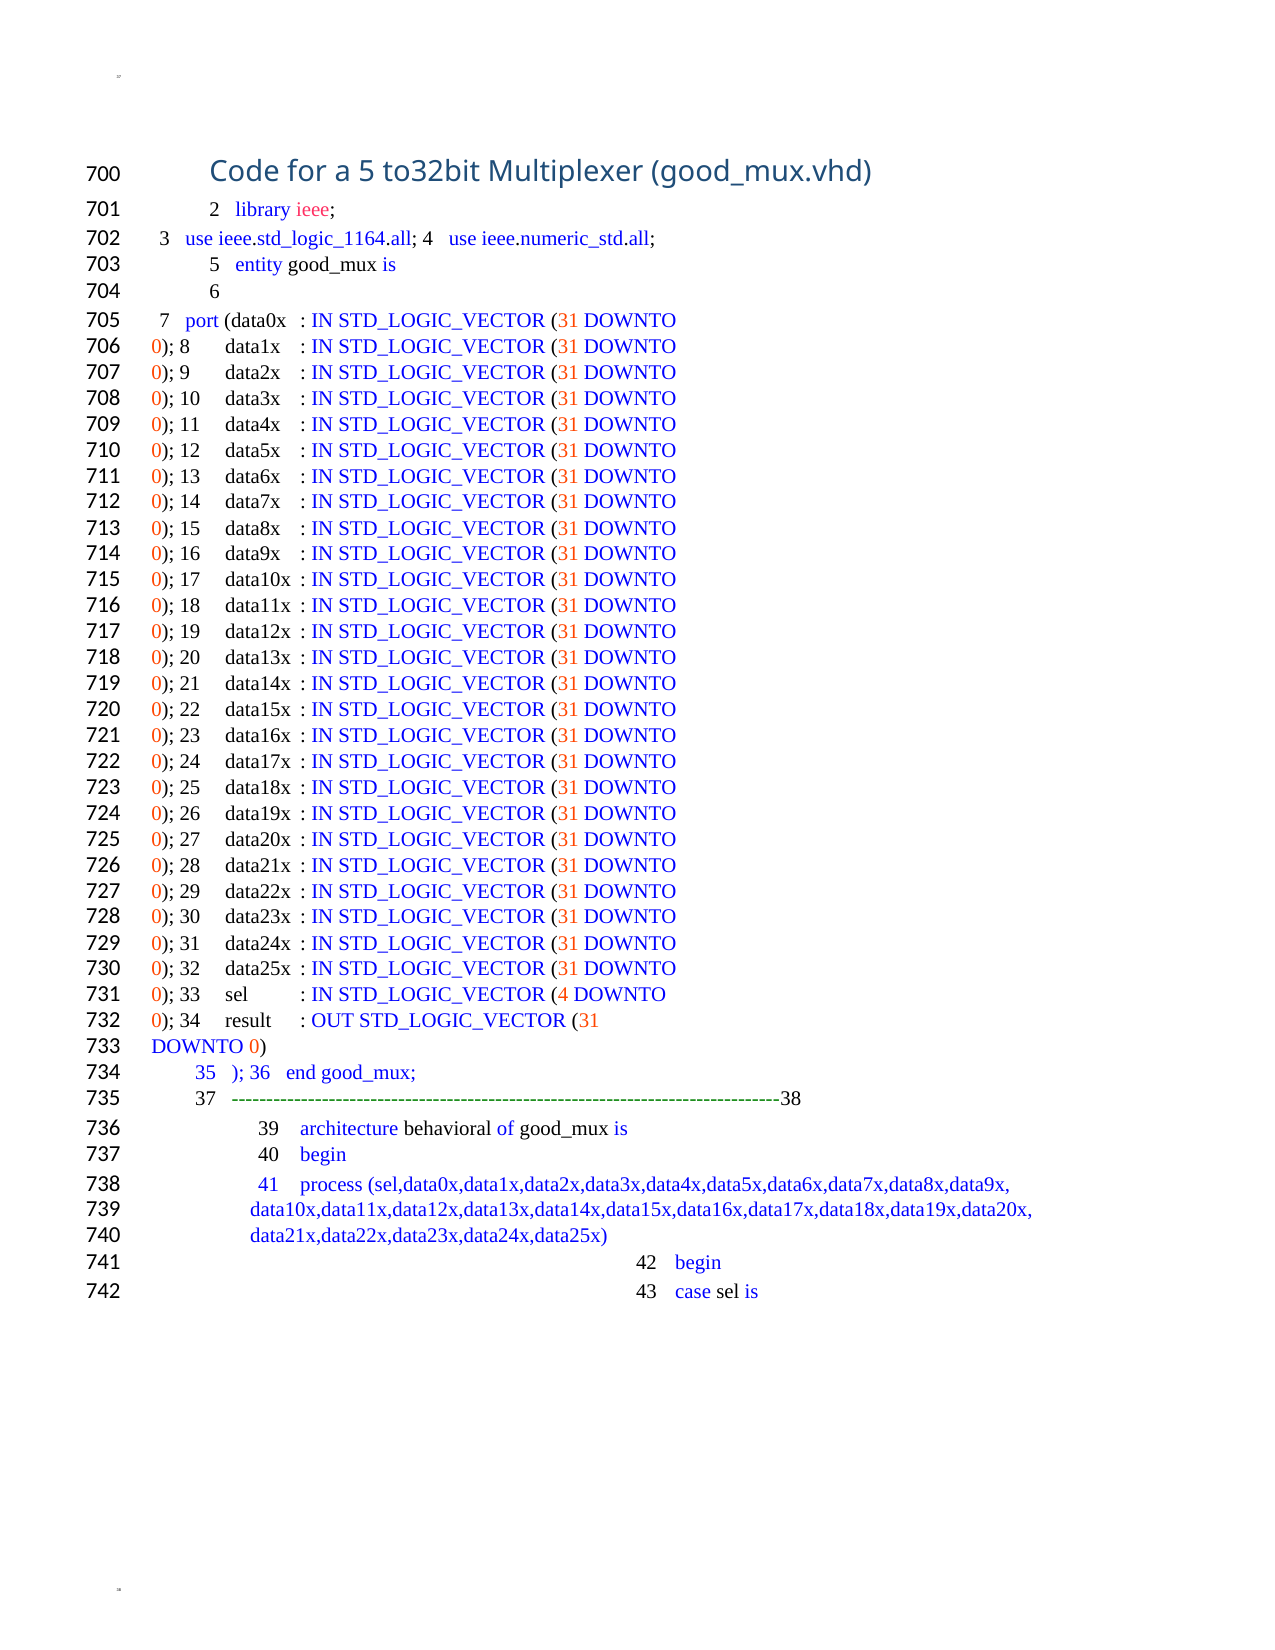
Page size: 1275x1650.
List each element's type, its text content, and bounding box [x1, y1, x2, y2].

subtitle 3 use ieee.std_logic_1164.all; 4 use ieee.numeric_std.all; [151, 226, 681, 250]
text 37 -------------------------------------------------------------------------------38 [187, 1086, 998, 1110]
list architecture behavioral of good_mux is [250, 1116, 940, 1140]
subtitle 35 ); 36 end good_mux; [187, 1060, 718, 1084]
text 6 [201, 278, 718, 303]
subtitle 41 process (sel,data0x,data1x,data2x,data3x,data4x,data5x,data6x,data7x,data8x,data9x, data10x,data11x,data12x,data13x,data14x,data15x,data16x,data17x,data18x,data19x,data20x, data21x,data22x,data23x,data24x,data25x) [250, 1171, 1162, 1247]
text 2 library ieee; [201, 196, 1162, 221]
list case sel is [628, 1279, 1162, 1303]
text 5 entity good_mux is [201, 252, 718, 276]
list begin [250, 1142, 940, 1166]
text Code for a 5 to32bit Multiplexer (good_mux.vhd) [201, 150, 957, 190]
list begin [628, 1249, 1162, 1274]
subtitle 7 port (data0x : IN STD_LOGIC_VECTOR (31 DOWNTO 0); 8 data1x : IN STD_LOGIC_VECTOR (31 DOWNTO 0); 9 data2x : IN STD_LOGIC_VECTOR (31 DOWNTO 0); 10 data3x : IN STD_LOGIC_VECTOR (31 DOWNTO 0); 11 data4x : IN STD_LOGIC_VECTOR (31 DOWNTO 0); 12 data5x : IN STD_LOGIC_VECTOR (31 DOWNTO 0); 13 data6x : IN STD_LOGIC_VECTOR (31 DOWNTO 0); 14 data7x : IN STD_LOGIC_VECTOR (31 DOWNTO 0); 15 data8x : IN STD_LOGIC_VECTOR (31 DOWNTO 0); 16 data9x : IN STD_LOGIC_VECTOR (31 DOWNTO 0); 17 data10x : IN STD_LOGIC_VECTOR (31 DOWNTO 0); 18 data11x : IN STD_LOGIC_VECTOR (31 DOWNTO 0); 19 data12x : IN STD_LOGIC_VECTOR (31 DOWNTO 0); 20 data13x : IN STD_LOGIC_VECTOR (31 DOWNTO 0); 21 data14x : IN STD_LOGIC_VECTOR (31 DOWNTO 0); 22 data15x : IN STD_LOGIC_VECTOR (31 DOWNTO 0); 23 data16x : IN STD_LOGIC_VECTOR (31 DOWNTO 0); 24 data17x : IN STD_LOGIC_VECTOR (31 DOWNTO 0); 25 data18x : IN STD_LOGIC_VECTOR (31 DOWNTO 0); 26 data19x : IN STD_LOGIC_VECTOR (31 DOWNTO 0); 27 data20x : IN STD_LOGIC_VECTOR (31 DOWNTO 0); 28 data21x : IN STD_LOGIC_VECTOR (31 DOWNTO 0); 29 data22x : IN STD_LOGIC_VECTOR (31 DOWNTO 0); 30 data23x : IN STD_LOGIC_VECTOR (31 DOWNTO 0); 31 data24x : IN STD_LOGIC_VECTOR (31 DOWNTO 0); 32 data25x : IN STD_LOGIC_VECTOR (31 DOWNTO 0); 33 sel : IN STD_LOGIC_VECTOR (4 DOWNTO 0); 34 result : OUT STD_LOGIC_VECTOR (31 DOWNTO 0) [151, 308, 681, 1058]
